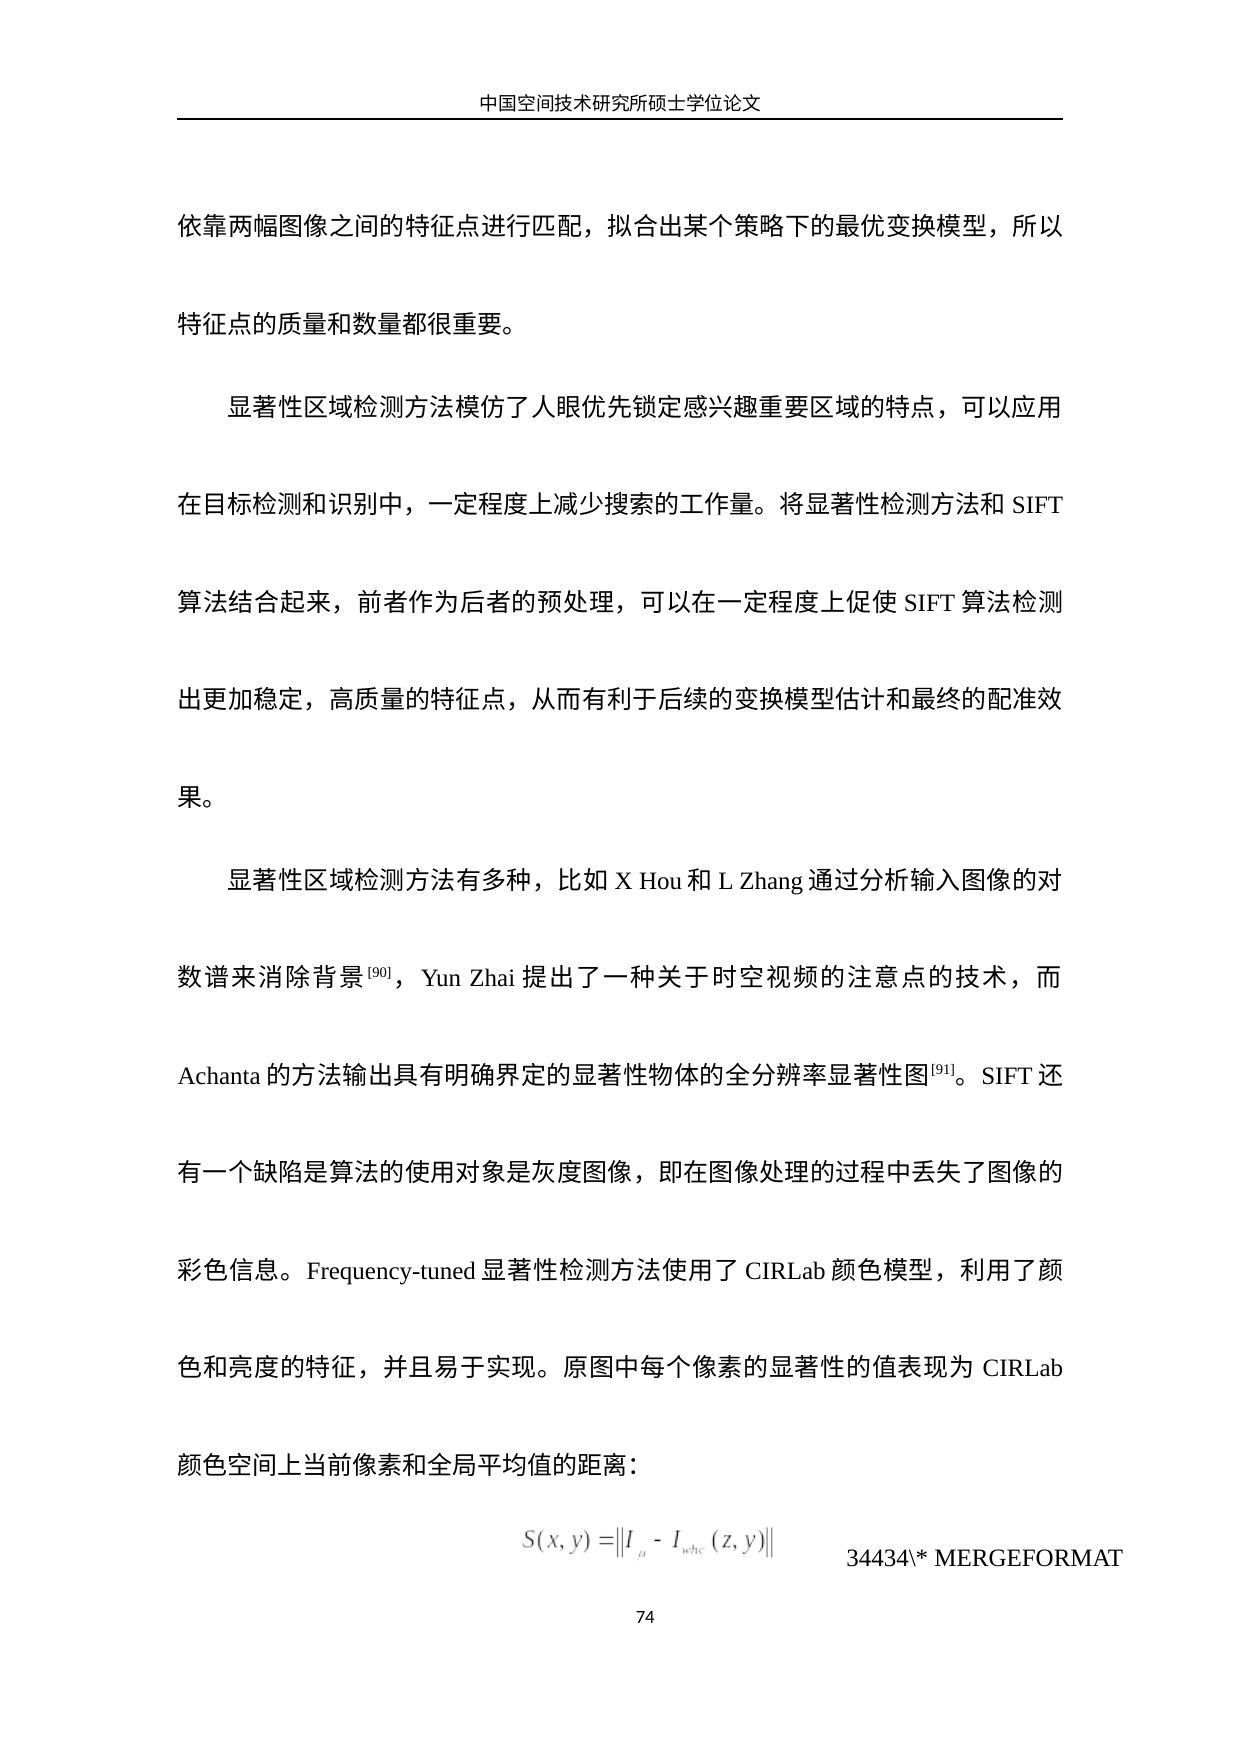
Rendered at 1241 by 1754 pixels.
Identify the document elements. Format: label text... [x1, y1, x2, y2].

text SIFT算法的关键是检测出具有不变性，且可以代表图像的关键信息的特征点，依靠两幅图像之间的特征点进行匹配，拟合出某个策略下的最优变换模型，所以特征点的质量和数量都很重要。 [177, 192, 1063, 355]
text 显著性区域检测方法有多种，比如X Hou和L Zhang通过分析输入图像的对数谱来消除背景[90]，Yun Zhai提出了一种关于时空视频的注意点的技术，而Achanta的方法输出具有明确界定的显著性物体的全分辨率显著性图[91]。SIFT还有一个缺陷是算法的使用对象是灰度图像，即在图像处理的过程中丢失了图像的彩色信息。Frequency-tuned显著性检测方法使用了CIRLab颜色模型，利用了颜色和亮度的特征，并且易于实现。原图中每个像素的显著性的值表现为CIRLab颜色空间上当前像素和全局平均值的距离： [177, 846, 1063, 1496]
text 显著性区域检测方法模仿了人眼优先锁定感兴趣重要区域的特点，可以应用在目标检测和识别中，一定程度上减少搜索的工作量。将显著性检测方法和SIFT算法结合起来，前者作为后者的预处理，可以在一定程度上促使SIFT算法检测出更加稳定，高质量的特征点，从而有利于后续的变换模型估计和最终的配准效果。 [177, 373, 1063, 828]
